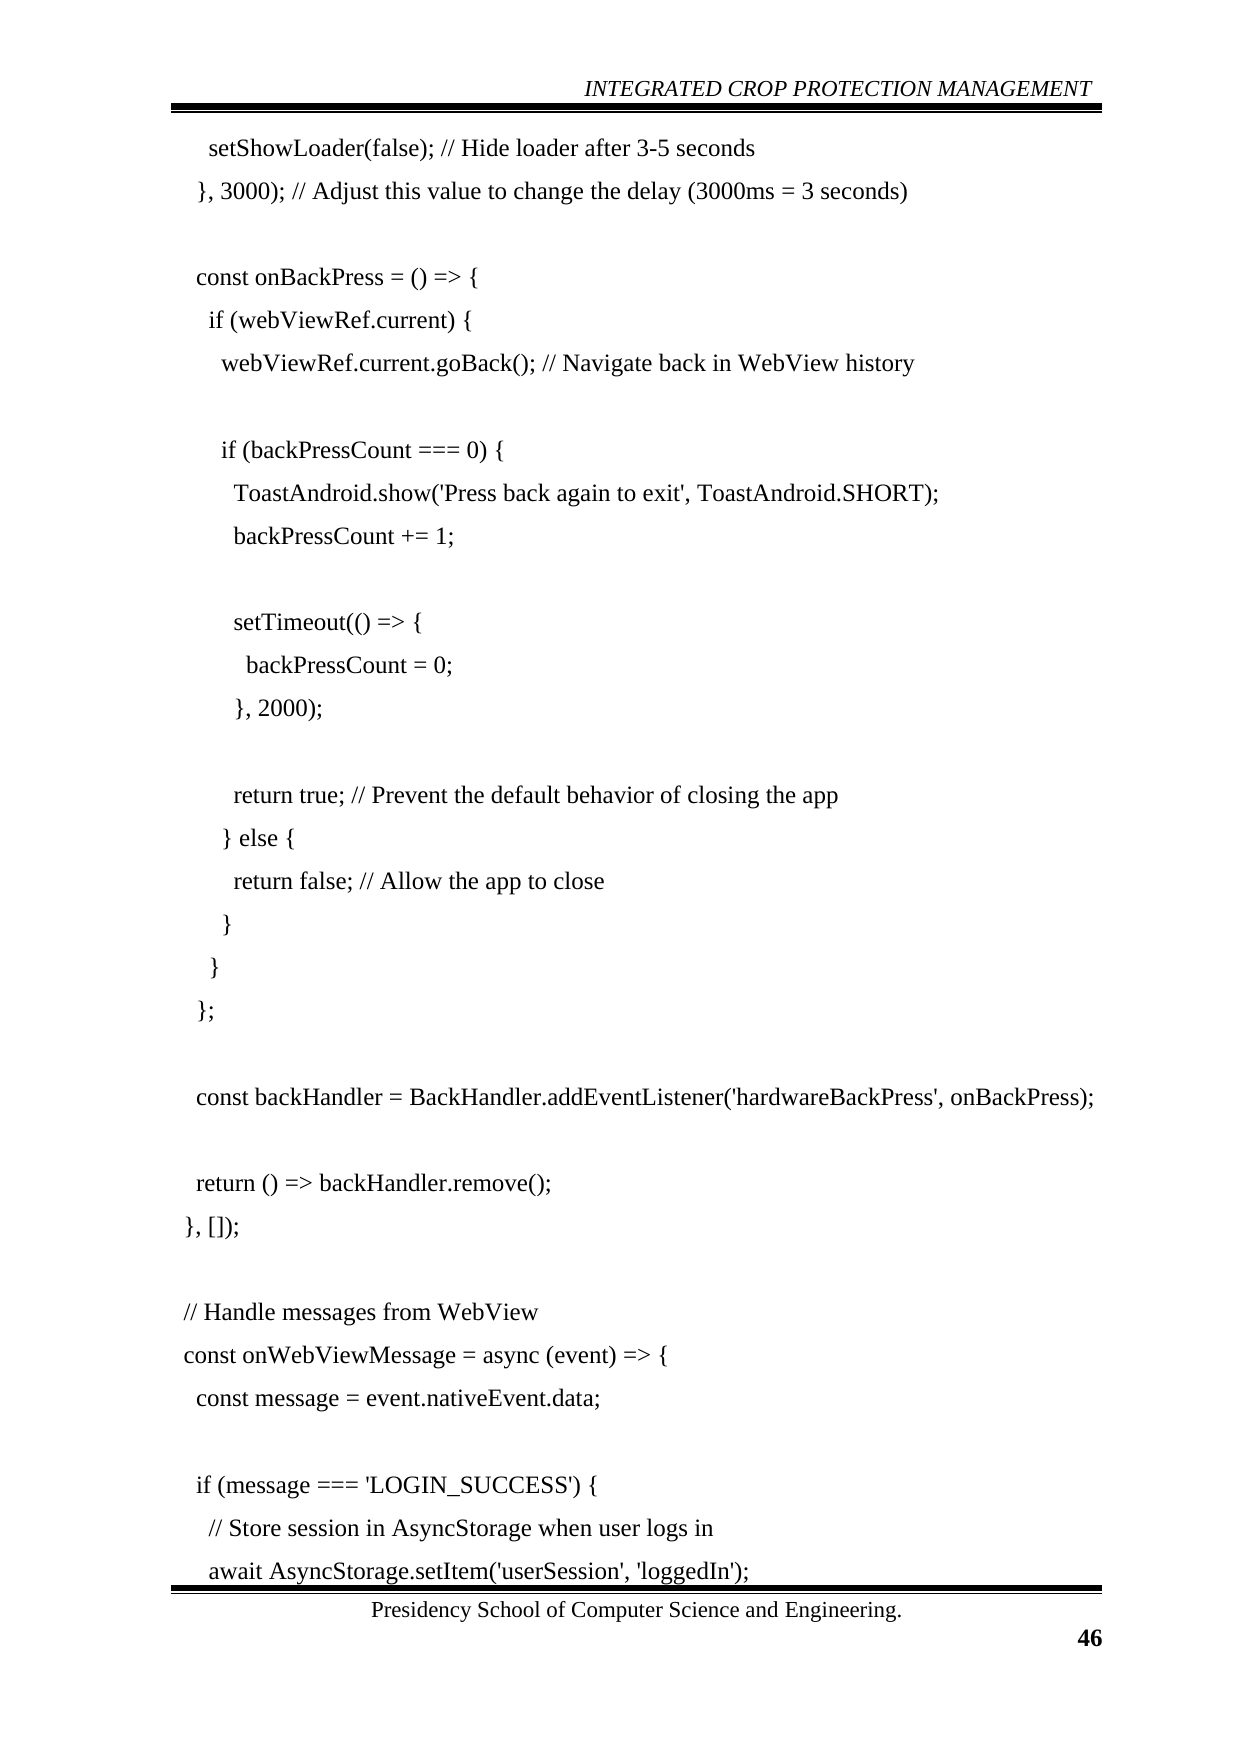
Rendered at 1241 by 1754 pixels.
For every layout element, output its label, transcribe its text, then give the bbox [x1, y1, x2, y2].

text } [171, 952, 1102, 981]
text ToastAndroid.show('Press back again to exit', ToastAndroid.SHORT); [171, 478, 1102, 507]
text return true; // Prevent the default behavior of closing the app [171, 780, 1102, 808]
text const onBackPress = () => { [171, 262, 1102, 291]
text if (backPressCount === 0) { [171, 435, 1102, 463]
text setTimeout(() => { [171, 607, 1102, 636]
text webViewRef.current.goBack(); // Navigate back in WebView history [171, 348, 1102, 377]
text const backHandler = BackHandler.addEventListener('hardwareBackPress', onBackPress); [171, 1082, 1102, 1110]
text } [171, 909, 1102, 938]
text if (webViewRef.current) { [171, 305, 1102, 334]
text // Handle messages from WebView [171, 1297, 1102, 1326]
text }, 2000); [171, 693, 1102, 722]
text } else { [171, 823, 1102, 852]
text backPressCount = 0; [171, 650, 1102, 679]
text return false; // Allow the app to close [171, 866, 1102, 895]
text return () => backHandler.remove(); [171, 1168, 1102, 1197]
text const onWebViewMessage = async (event) => { [171, 1340, 1102, 1369]
text }; [171, 995, 1102, 1024]
text await AsyncStorage.setItem('userSession', 'loggedIn'); [171, 1556, 1102, 1585]
text }, 3000); // Adjust this value to change the delay (3000ms = 3 seconds) [171, 176, 1102, 205]
text backPressCount += 1; [171, 521, 1102, 550]
text }, []); [171, 1211, 1102, 1240]
text // Store session in AsyncStorage when user logs in [171, 1513, 1102, 1542]
text if (message === 'LOGIN_SUCCESS') { [171, 1470, 1102, 1498]
text const message = event.nativeEvent.data; [171, 1383, 1102, 1412]
text setShowLoader(false); // Hide loader after 3-5 seconds [171, 133, 1102, 162]
